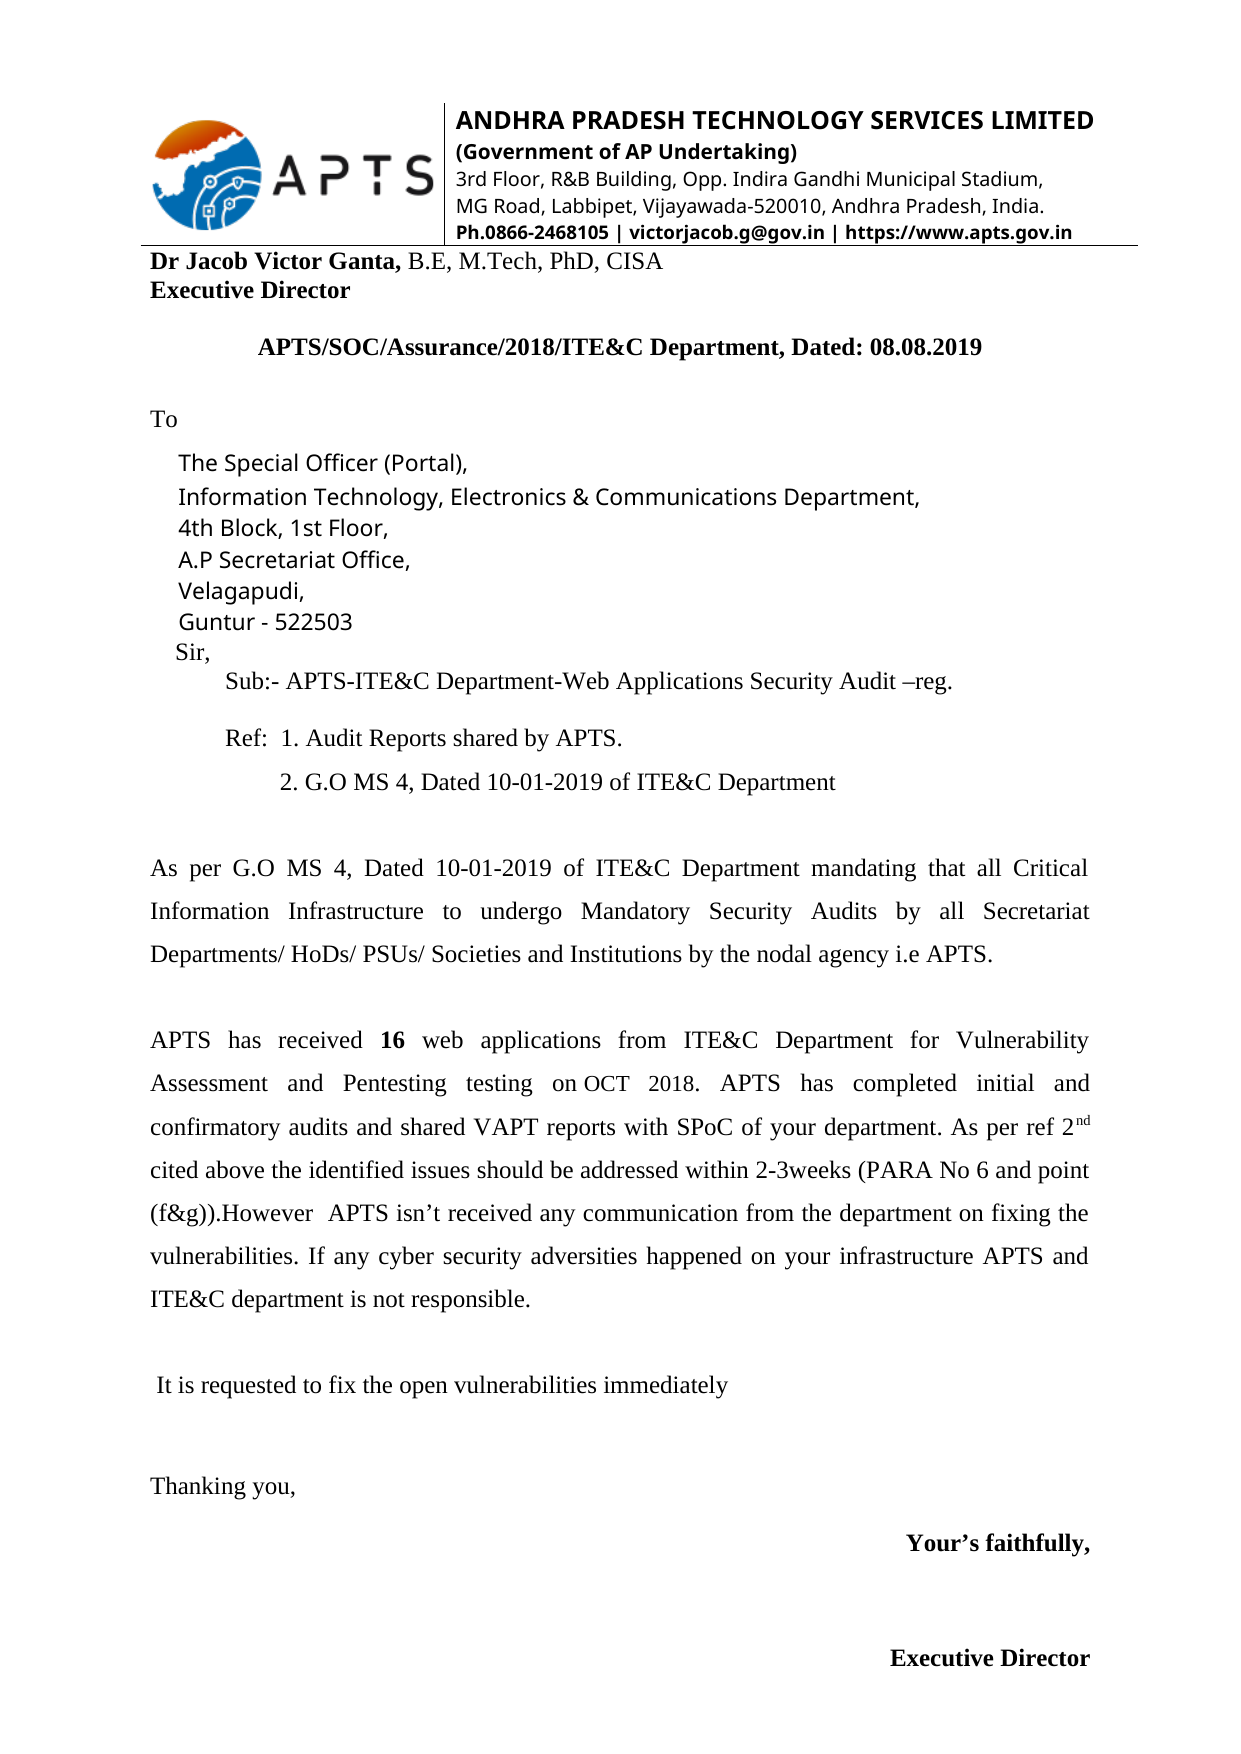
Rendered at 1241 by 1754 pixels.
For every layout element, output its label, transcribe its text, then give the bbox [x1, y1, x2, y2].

text APTS/SOC/Assurance/2018/ITE&C Department, Dated: 08.08.2019 [150, 332, 1090, 361]
text A.P Secretariat Office, [178, 543, 1090, 575]
text 4th Block, 1st Floor, [178, 512, 1090, 543]
text Guntur - 522503 [178, 606, 1090, 637]
text Thanking you, [150, 1471, 1090, 1500]
text Sub:- APTS-ITE&C Department-Web Applications Security Audit –reg. [150, 666, 1090, 695]
text Velagapudi, [178, 575, 1090, 606]
text Dr Jacob Victor Ganta, B.E, M.Tech, PhD, CISA [150, 246, 1090, 275]
text It is requested to fix the open vulnerabilities immediately [150, 1370, 1090, 1399]
text Your’s faithfully, [150, 1528, 1090, 1557]
text Executive Director [150, 275, 1090, 303]
text As per G.O MS 4, Dated 10-01-2019 of ITE&C Department mandating that all Critical Information Infrastructure to undergo Mandatory Security Audits by all Secretariat Departments/ HoDs/ PSUs/ Societies and Institutions by the nodal agency i.e APTS. [150, 853, 1090, 968]
text Executive Director [150, 1643, 1090, 1672]
table_header [141, 103, 444, 245]
text 2. G.O MS 4, Dated 10-01-2019 of ITE&C Department [150, 767, 1090, 795]
text APTS has received 16 web applications from ITE&C Department for Vulnerability Assessment and Pentesting testing on OCT 2018. APTS has completed initial and confirmatory audits and shared VAPT reports with SPoC of your department. As per ref 2nd cited above the identified issues should be addressed within 2-3weeks (PARA No 6 and point (f&g)).However APTS isn’t received any communication from the department on fixing the vulnerabilities. If any cyber security adversities happened on your infrastructure APTS and ITE&C department is not responsible. [150, 1025, 1090, 1313]
text Ref: 1. Audit Reports shared by APTS. [150, 723, 1090, 752]
text To [150, 404, 1090, 433]
text The Special Officer (Portal), [178, 447, 1090, 478]
text Sir, [150, 637, 1090, 666]
text Information Technology, Electronics & Communications Department, [178, 481, 1090, 512]
table_header ANDHRA PRADESH TECHNOLOGY SERVICES LIMITED (Government of AP Undertaking) 3rd Floor, R&B Building, Opp. Indira Gandhi Municipal Stadium, MG Road, Labbipet, Vijayawada-520010, Andhra Pradesh, India. Ph.0866-2468105 | victorjacob.g@gov.in | https://www.apts.gov.in [445, 103, 1138, 245]
